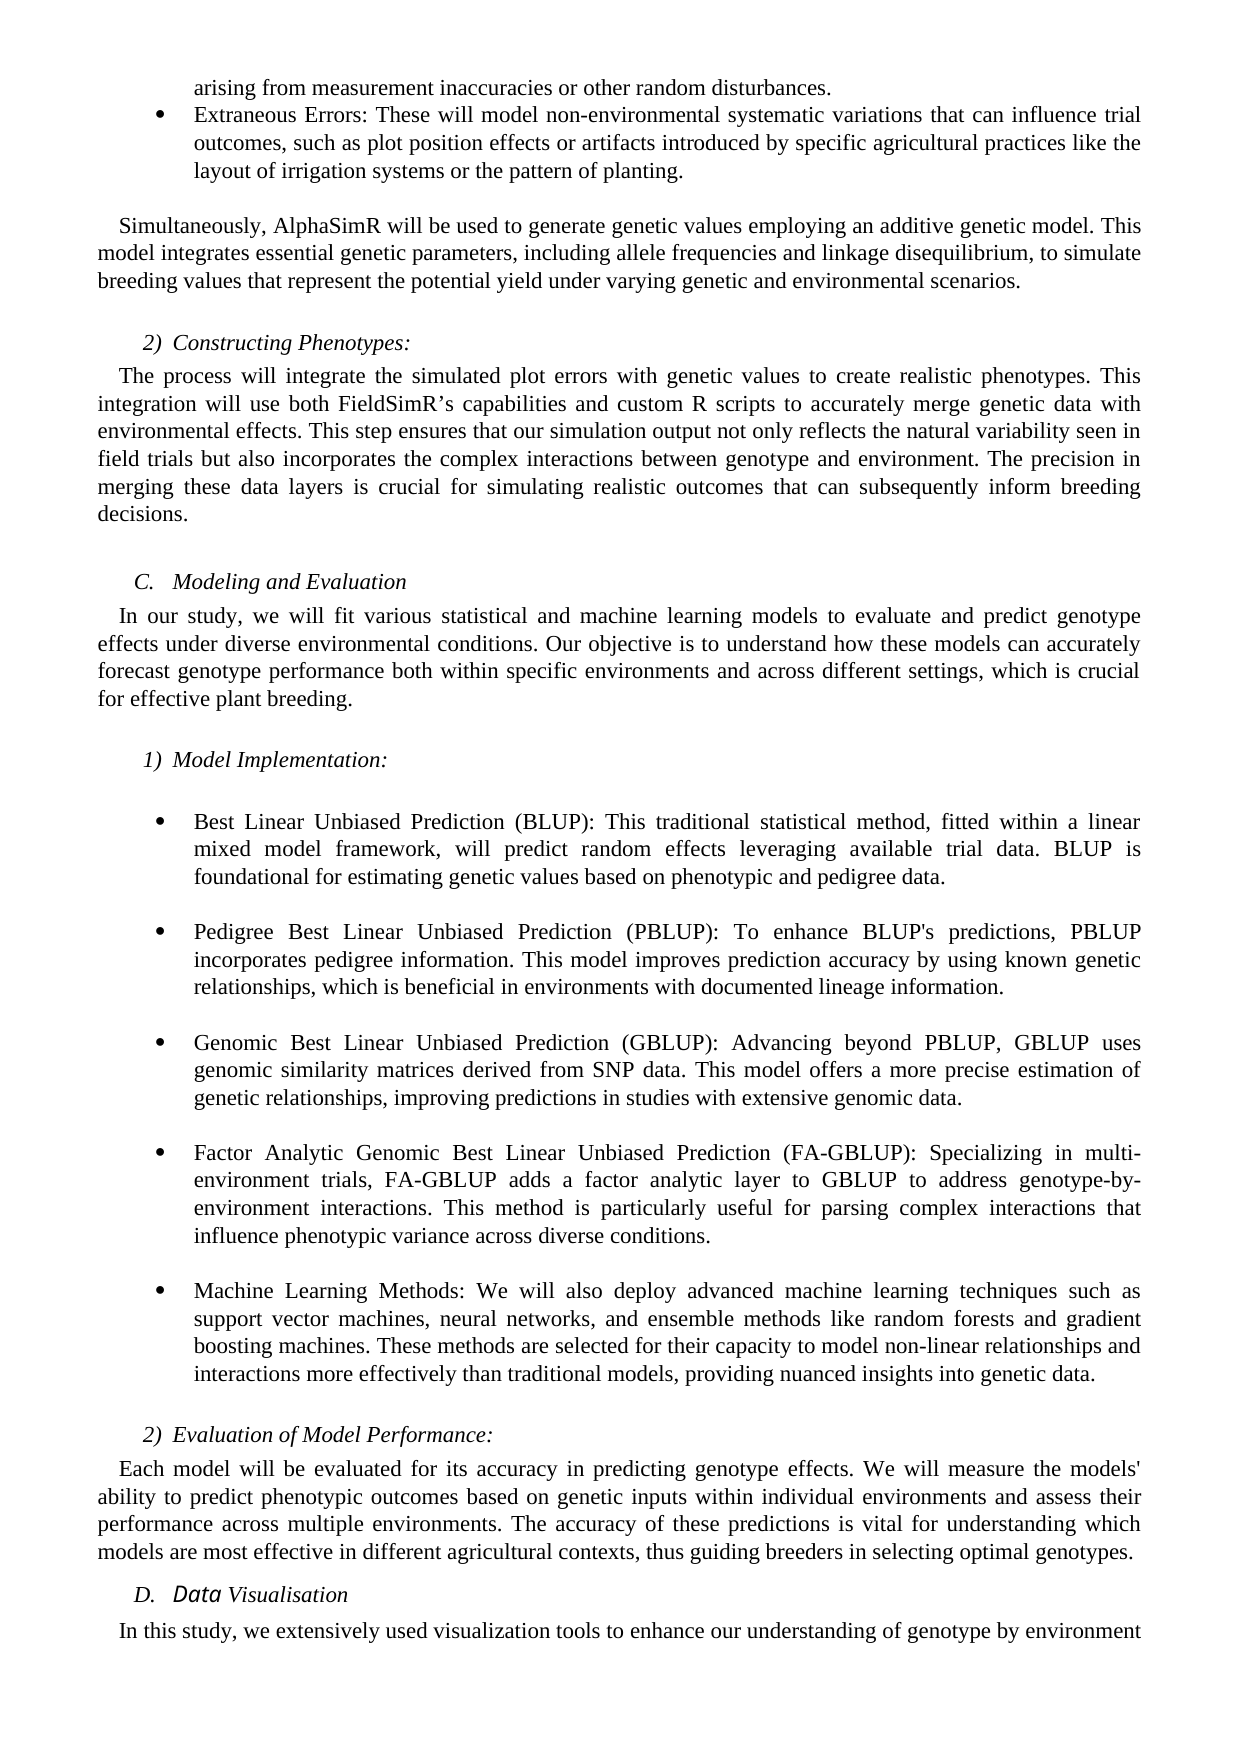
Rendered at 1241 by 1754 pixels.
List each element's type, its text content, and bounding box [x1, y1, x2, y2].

list Pedigree Best Linear Unbiased Prediction (PBLUP): To enhance BLUP's predictions, PBLUP incorporates pedigree information. This model improves prediction accuracy by using known genetic relationships, which is beneficial in environments with documented lineage information. [156, 918, 1143, 1000]
text In our study, we will fit various statistical and machine learning models to evaluate and predict genotype effects under diverse environmental conditions. Our objective is to understand how these models can accurately forecast genotype performance both within specific environments and across different settings, which is crucial for effective plant breeding. [97, 602, 1143, 711]
subtitle Model Implementation: [122, 746, 1143, 773]
text The process will integrate the simulated plot errors with genetic values to create realistic phenotypes. This integration will use both FieldSimR’s capabilities and custom R scripts to accurately merge genetic data with environmental effects. This step ensures that our simulation output not only reflects the natural variability seen in field trials but also incorporates the complex interactions between genotype and environment. The precision in merging these data layers is crucial for simulating realistic outcomes that can subsequently inform breeding decisions. [97, 362, 1143, 527]
text Each model will be evaluated for its accuracy in predicting genotype effects. We will measure the models' ability to predict phenotypic outcomes based on genetic inputs within individual environments and assess their performance across multiple environments. The accuracy of these predictions is vital for understanding which models are most effective in different agricultural contexts, thus guiding breeders in selecting optimal genotypes. [97, 1455, 1143, 1564]
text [97, 1617, 1143, 1643]
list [156, 74, 1143, 100]
list Genomic Best Linear Unbiased Prediction (GBLUP): Advancing beyond PBLUP, GBLUP uses genomic similarity matrices derived from SNP data. This model offers a more precise estimation of genetic relationships, improving predictions in studies with extensive genomic data. [156, 1028, 1143, 1110]
list Extraneous Errors: These will model non-environmental systematic variations that can influence trial outcomes, such as plot position effects or artifacts introduced by specific agricultural practices like the layout of irrigation systems or the pattern of planting. [156, 101, 1143, 183]
subtitle Data Visualisation [112, 1578, 1143, 1609]
list Best Linear Unbiased Prediction (BLUP): This traditional statistical method, fitted within a linear mixed model framework, will predict random effects leveraging available trial data. BLUP is foundational for estimating genetic values based on phenotypic and pedigree data. [156, 808, 1143, 889]
list Machine Learning Methods: We will also deploy advanced machine learning techniques such as support vector machines, neural networks, and ensemble methods like random forests and gradient boosting machines. These methods are selected for their capacity to model non-linear relationships and interactions more effectively than traditional models, providing nuanced insights into genetic data. [156, 1277, 1143, 1386]
subtitle Evaluation of Model Performance: [122, 1421, 1143, 1448]
subtitle Modeling and Evaluation [112, 568, 1143, 594]
subtitle Constructing Phenotypes: [122, 328, 1143, 355]
text Simultaneously, AlphaSimR will be used to generate genetic values employing an additive genetic model. This model integrates essential genetic parameters, including allele frequencies and linkage disequilibrium, to simulate breeding values that represent the potential yield under varying genetic and environmental scenarios. [97, 212, 1143, 293]
list Factor Analytic Genomic Best Linear Unbiased Prediction (FA-GBLUP): Specializing in multi-environment trials, FA-GBLUP adds a factor analytic layer to GBLUP to address genotype-by-environment interactions. This method is particularly useful for parsing complex interactions that influence phenotypic variance across diverse conditions. [156, 1139, 1143, 1248]
